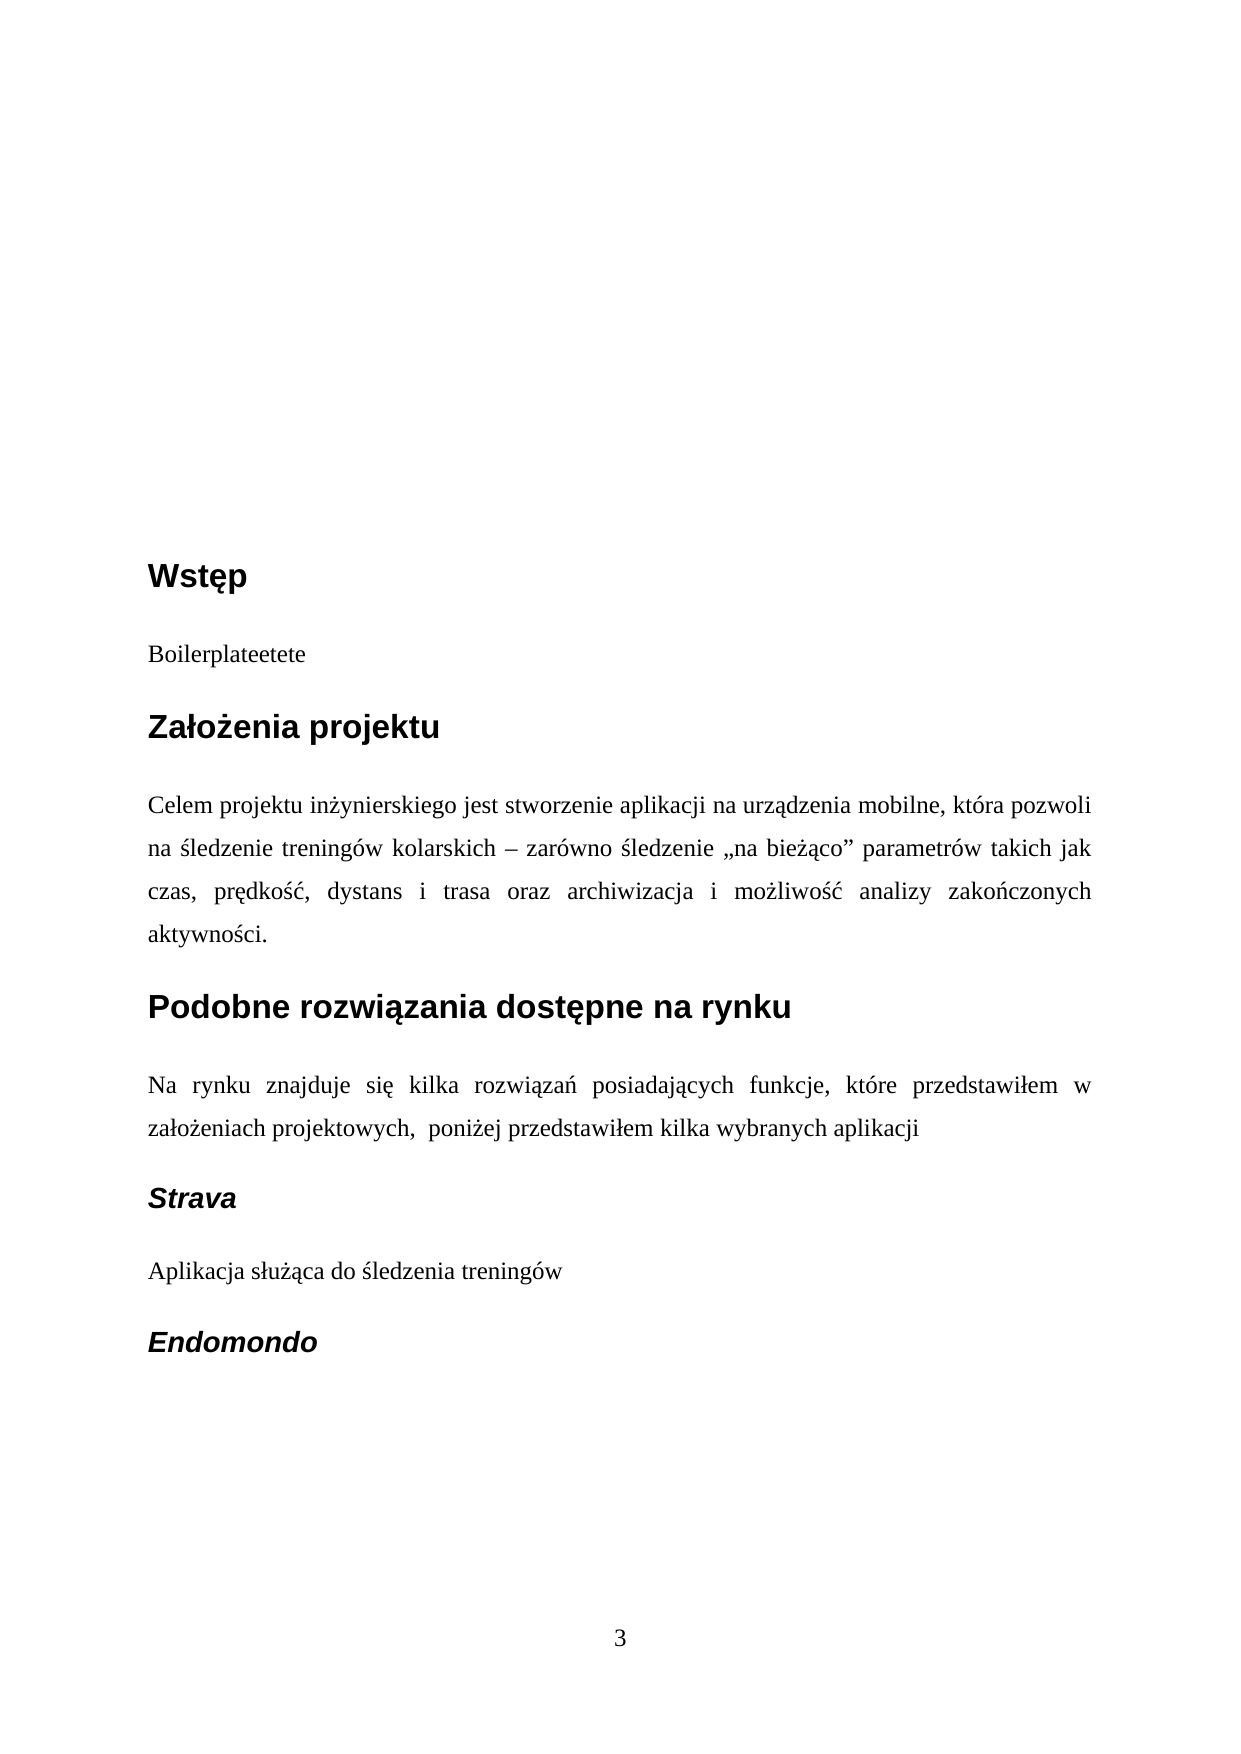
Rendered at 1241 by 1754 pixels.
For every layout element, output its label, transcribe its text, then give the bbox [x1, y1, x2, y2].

text Aplikacja służąca do śledzenia treningów [148, 1256, 1092, 1285]
subtitle Założenia projektu [148, 707, 1092, 746]
subtitle Strava [148, 1181, 1092, 1215]
text Celem projektu inżynierskiego jest stworzenie aplikacji na urządzenia mobilne, która pozwoli na śledzenie treningów kolarskich – zarówno śledzenie „na bieżąco” parametrów takich jak czas, prędkość, dystans i trasa oraz archiwizacja i możliwość analizy zakończonych aktywności. [148, 790, 1092, 948]
subtitle Endomondo [148, 1324, 1092, 1358]
text Na rynku znajduje się kilka rozwiązań posiadających funkcje, które przedstawiłem w założeniach projektowych, poniżej przedstawiłem kilka wybranych aplikacji [148, 1070, 1092, 1142]
subtitle Wstęp [148, 556, 1092, 595]
subtitle Podobne rozwiązania dostępne na rynku [148, 987, 1092, 1026]
text Boilerplateetete [148, 639, 1092, 668]
